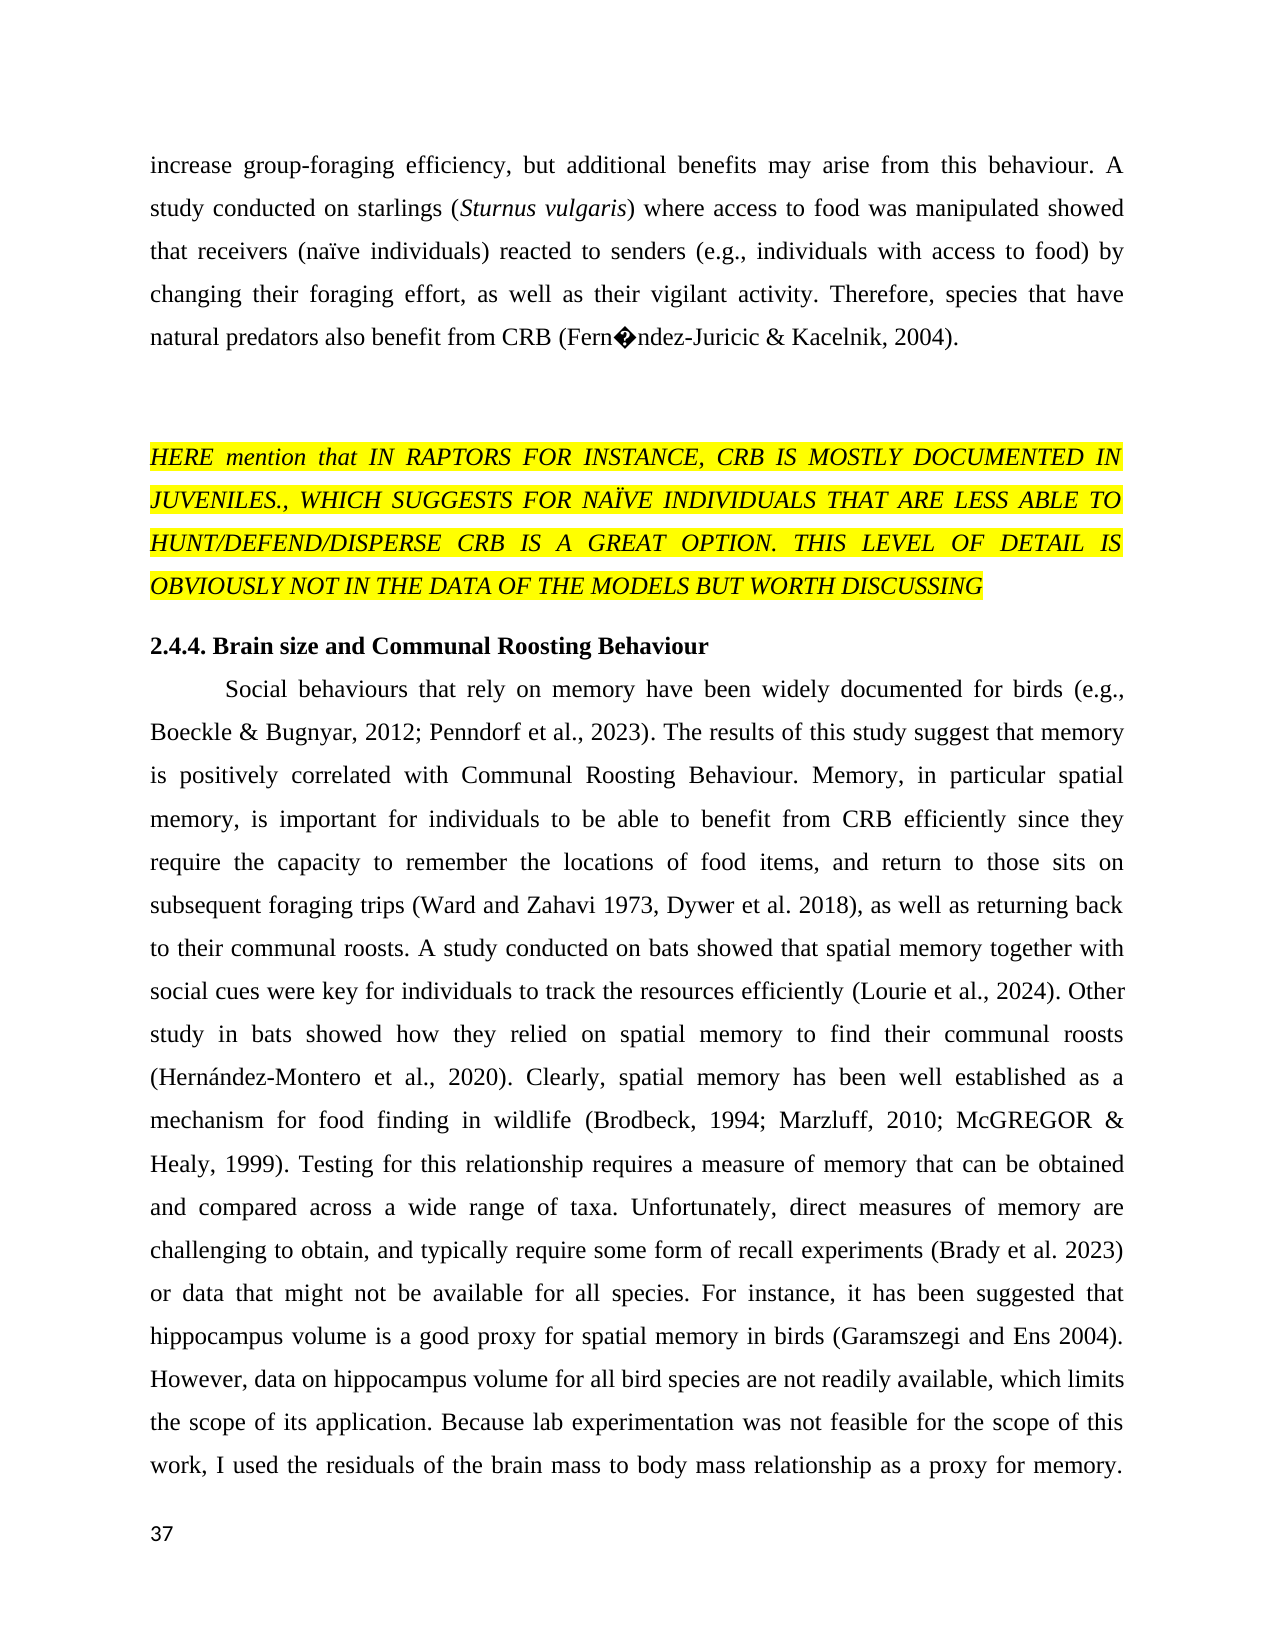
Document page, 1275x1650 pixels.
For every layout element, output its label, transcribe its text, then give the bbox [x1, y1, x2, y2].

subtitle 2.4.4. Brain size and Communal Roosting Behaviour [150, 631, 1125, 660]
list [150, 674, 1125, 1479]
text HERE mention that IN RAPTORS FOR INSTANCE, CRB IS MOSTLY DOCUMENTED IN JUVENILES., WHICH SUGGESTS FOR NAÏVE INDIVIDUALS THAT ARE LESS ABLE TO HUNT/DEFEND/DISPERSE CRB IS A GREAT OPTION. THIS LEVEL OF DETAIL IS OBVIOUSLY NOT IN THE DATA OF THE MODELS BUT WORTH DISCUSSING [150, 442, 1125, 600]
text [150, 150, 1125, 351]
